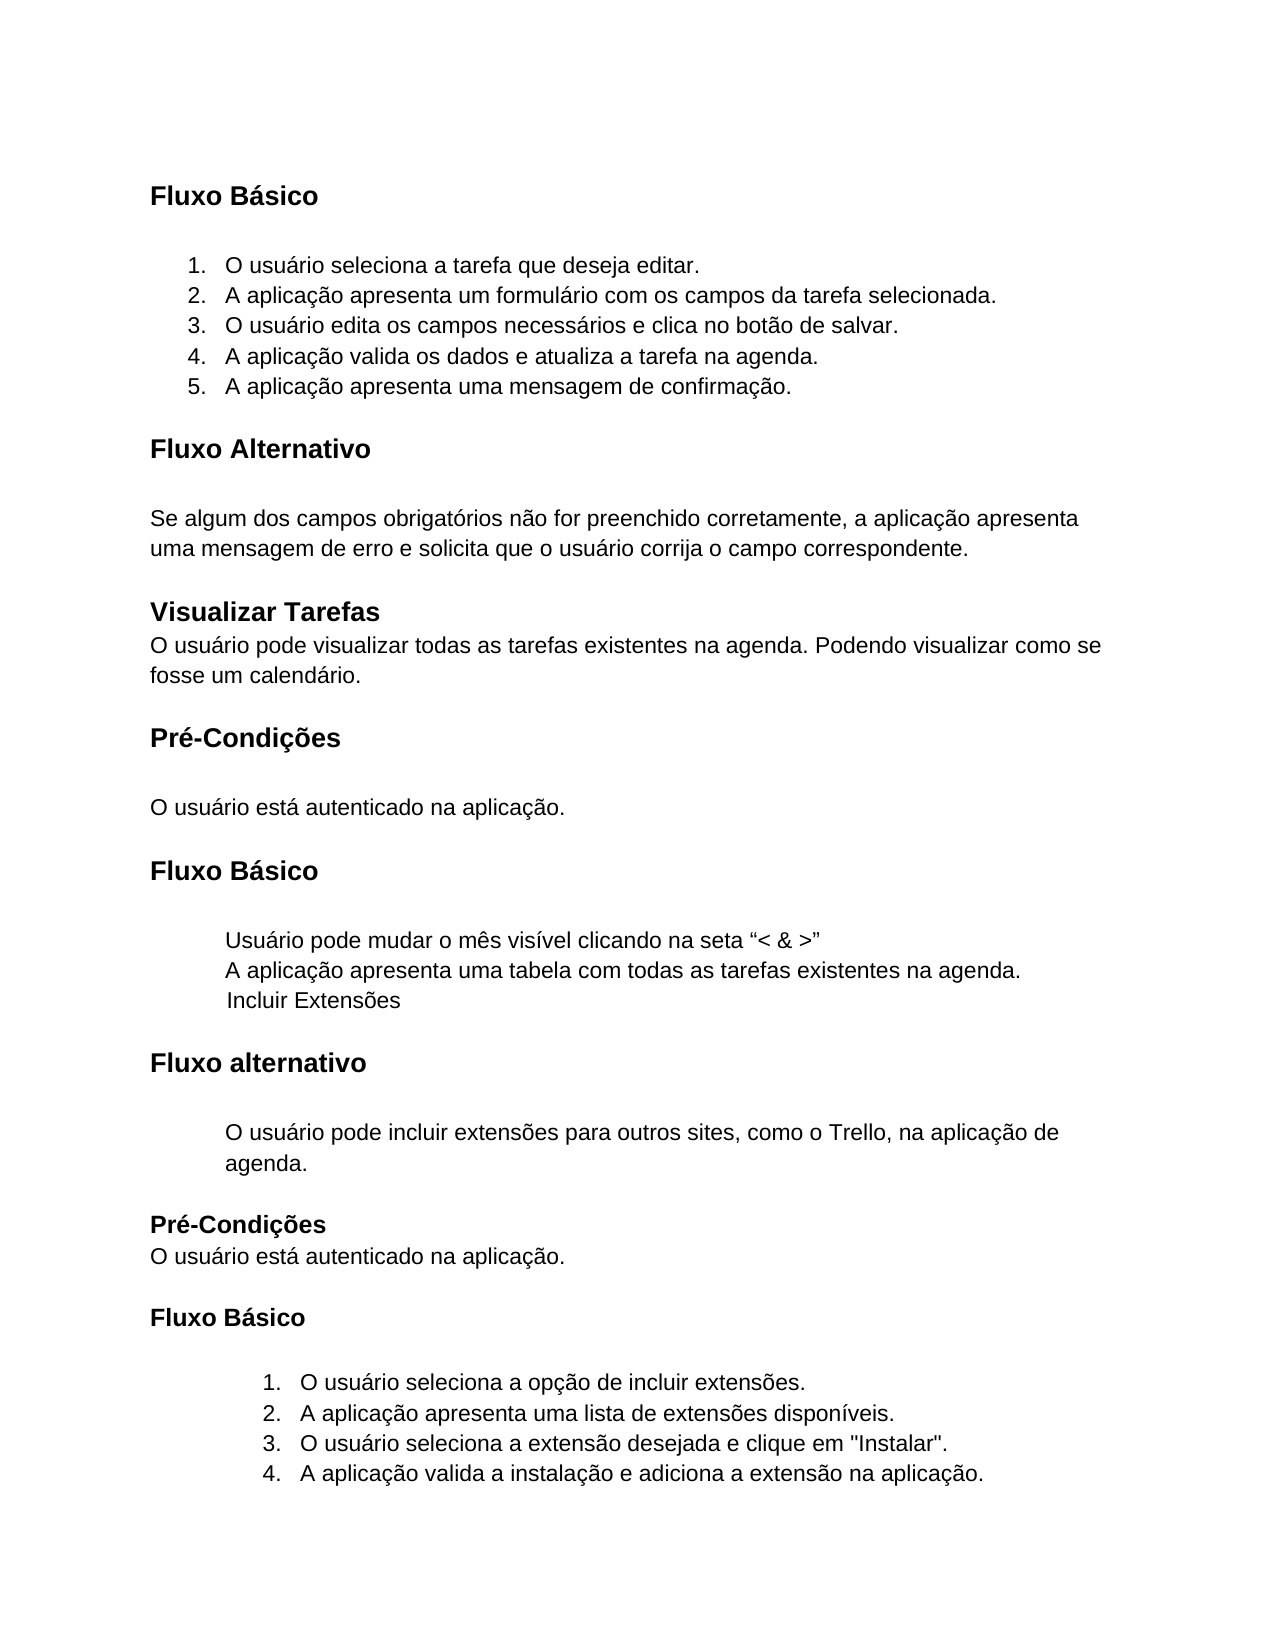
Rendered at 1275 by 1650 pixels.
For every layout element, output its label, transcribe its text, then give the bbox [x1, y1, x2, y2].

text Usuário pode mudar o mês visível clicando na seta “< & >” [225, 927, 1125, 953]
text Fluxo alternativo [150, 1047, 1125, 1079]
text O usuário está autenticado na aplicação. [150, 1243, 1125, 1269]
text A aplicação apresenta uma tabela com todas as tarefas existentes na agenda. [225, 957, 1125, 983]
text Fluxo Básico [150, 180, 1125, 211]
list A aplicação valida os dados e atualiza a tarefa na agenda. [187, 343, 1125, 369]
text O usuário pode visualizar todas as tarefas existentes na agenda. Podendo visualizar como se fosse um calendário. [150, 632, 1125, 688]
text Pré-Condições [150, 1210, 1125, 1239]
text Fluxo Básico [150, 855, 1125, 886]
text Visualizar Tarefas [150, 596, 1125, 627]
list O usuário edita os campos necessários e clica no botão de salvar. [187, 312, 1125, 339]
text O usuário está autenticado na aplicação. [150, 794, 1125, 821]
text Pré-Condições [150, 722, 1125, 754]
text Se algum dos campos obrigatórios não for preenchido corretamente, a aplicação apresenta uma mensagem de erro e solicita que o usuário corrija o campo correspondente. [150, 505, 1125, 562]
list A aplicação valida a instalação e adiciona a extensão na aplicação. [262, 1460, 1125, 1486]
list O usuário seleciona a opção de incluir extensões. [262, 1369, 1125, 1396]
text Fluxo Básico [150, 1303, 1125, 1332]
text Fluxo Alternativo [150, 433, 1125, 464]
list O usuário seleciona a extensão desejada e clique em "Instalar". [262, 1430, 1125, 1456]
text O usuário pode incluir extensões para outros sites, como o Trello, na aplicação de agenda. [225, 1119, 1125, 1176]
list A aplicação apresenta um formulário com os campos da tarefa selecionada. [187, 282, 1125, 309]
list A aplicação apresenta uma lista de extensões disponíveis. [262, 1399, 1125, 1426]
list A aplicação apresenta uma mensagem de confirmação. [187, 373, 1125, 399]
list O usuário seleciona a tarefa que deseja editar. [187, 252, 1125, 278]
text Incluir Extensões [150, 987, 1125, 1013]
